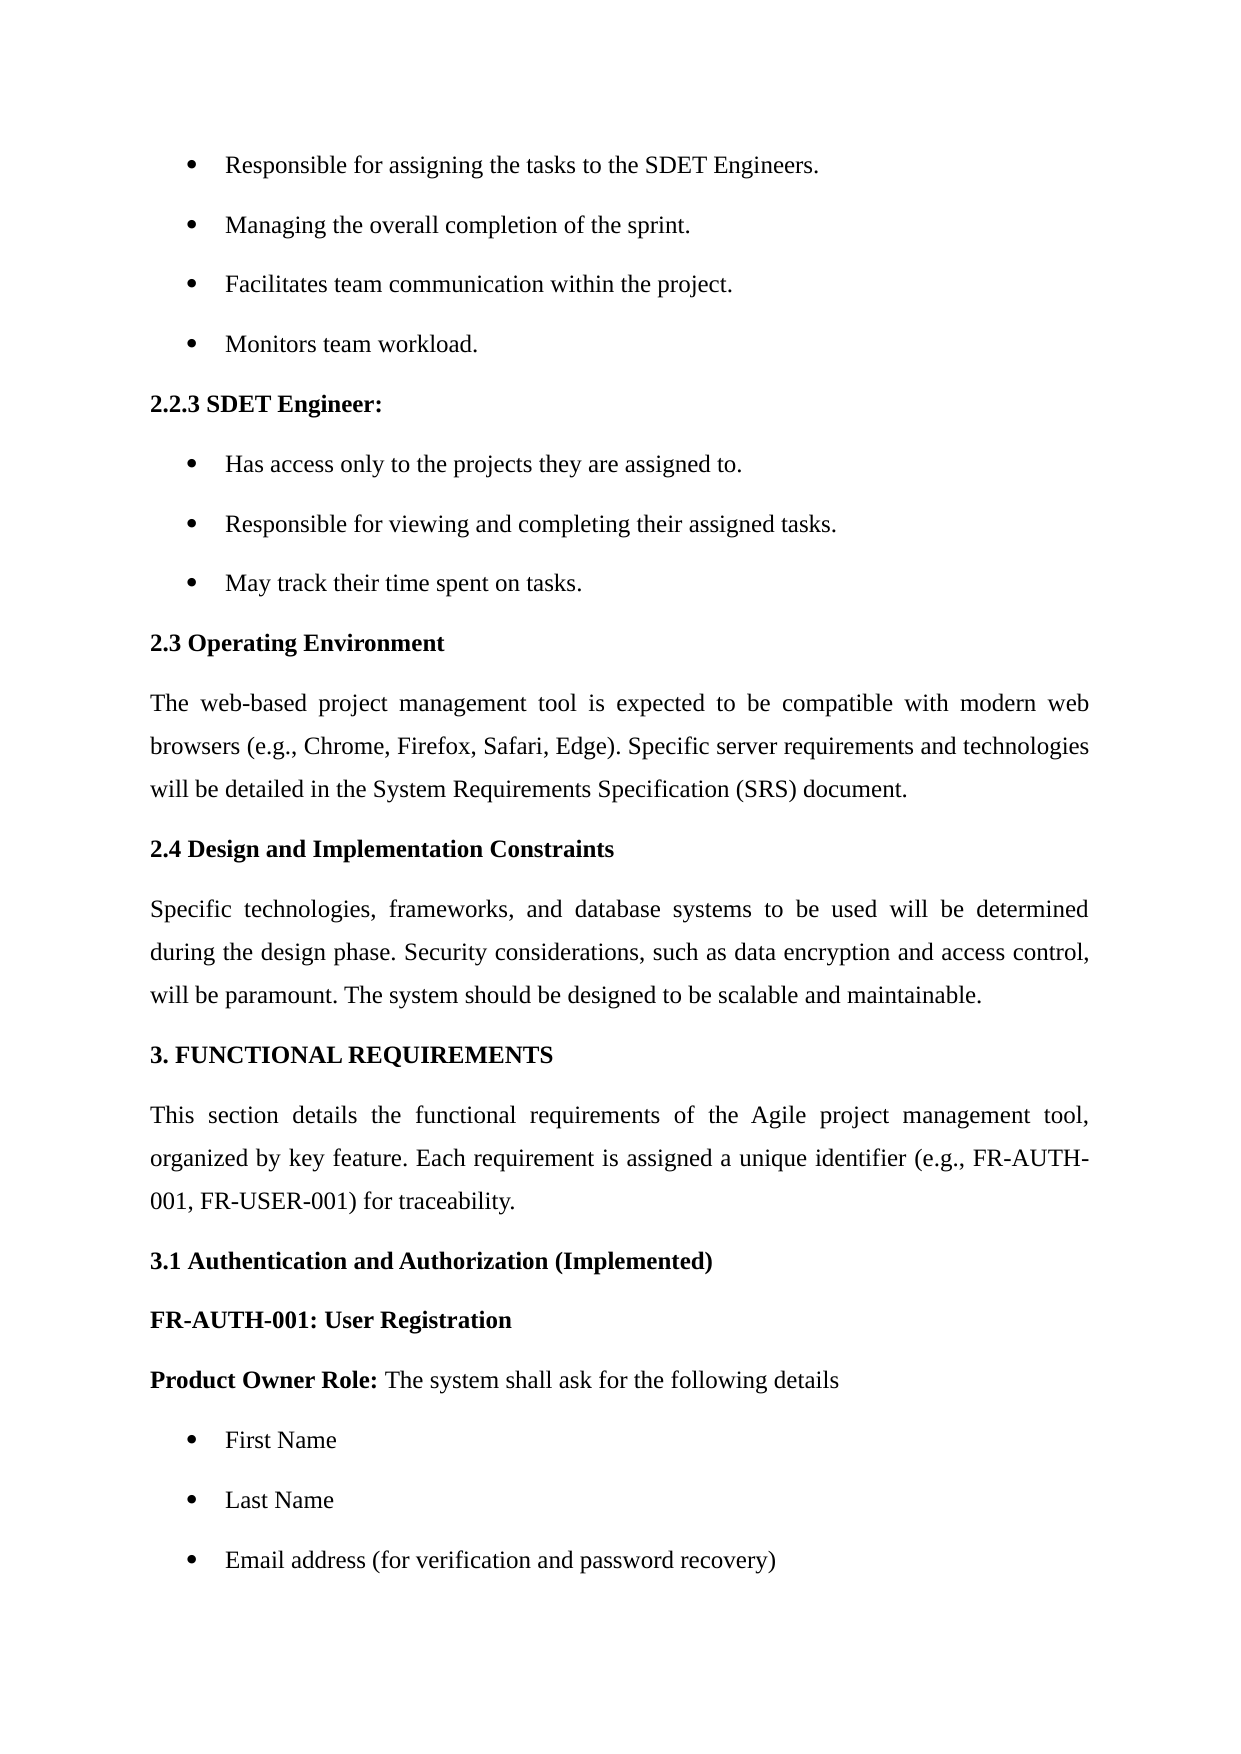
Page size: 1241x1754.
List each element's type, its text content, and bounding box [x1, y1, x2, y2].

list Responsible for viewing and completing their assigned tasks. [187, 509, 1090, 537]
text This section details the functional requirements of the Agile project management tool, organized by key feature. Each requirement is assigned a unique identifier (e.g., FR-AUTH-001, FR-USER-001) for traceability. [150, 1100, 1090, 1215]
list Authentication and Authorization (Implemented) [150, 1246, 1090, 1274]
list Facilitates team communication within the project. [187, 269, 1090, 298]
text 2.2.3 SDET Engineer: [150, 389, 1090, 418]
text 3. FUNCTIONAL REQUIREMENTS [150, 1040, 1090, 1069]
text The web-based project management tool is expected to be compatible with modern web browsers (e.g., Chrome, Firefox, Safari, Edge). Specific server requirements and technologies will be detailed in the System Requirements Specification (SRS) document. [150, 688, 1090, 803]
list Managing the overall completion of the sprint. [187, 210, 1090, 238]
text 2.4 Design and Implementation Constraints [150, 834, 1090, 863]
list Monitors team workload. [187, 329, 1090, 358]
list May track their time spent on tasks. [187, 568, 1090, 597]
text 2.3 Operating Environment [150, 628, 1090, 657]
list First Name [187, 1425, 1090, 1454]
list Email address (for verification and password recovery) [187, 1545, 1090, 1573]
text FR-AUTH-001: User Registration [150, 1306, 1090, 1334]
text Specific technologies, frameworks, and database systems to be used will be determined during the design phase. Security considerations, such as data encryption and access control, will be paramount. The system should be designed to be scalable and maintainable. [150, 894, 1090, 1009]
list Responsible for assigning the tasks to the SDET Engineers. [187, 150, 1090, 179]
list Has access only to the projects they are assigned to. [187, 449, 1090, 478]
list Last Name [187, 1485, 1090, 1514]
text Product Owner Role: The system shall ask for the following details [150, 1365, 1090, 1394]
